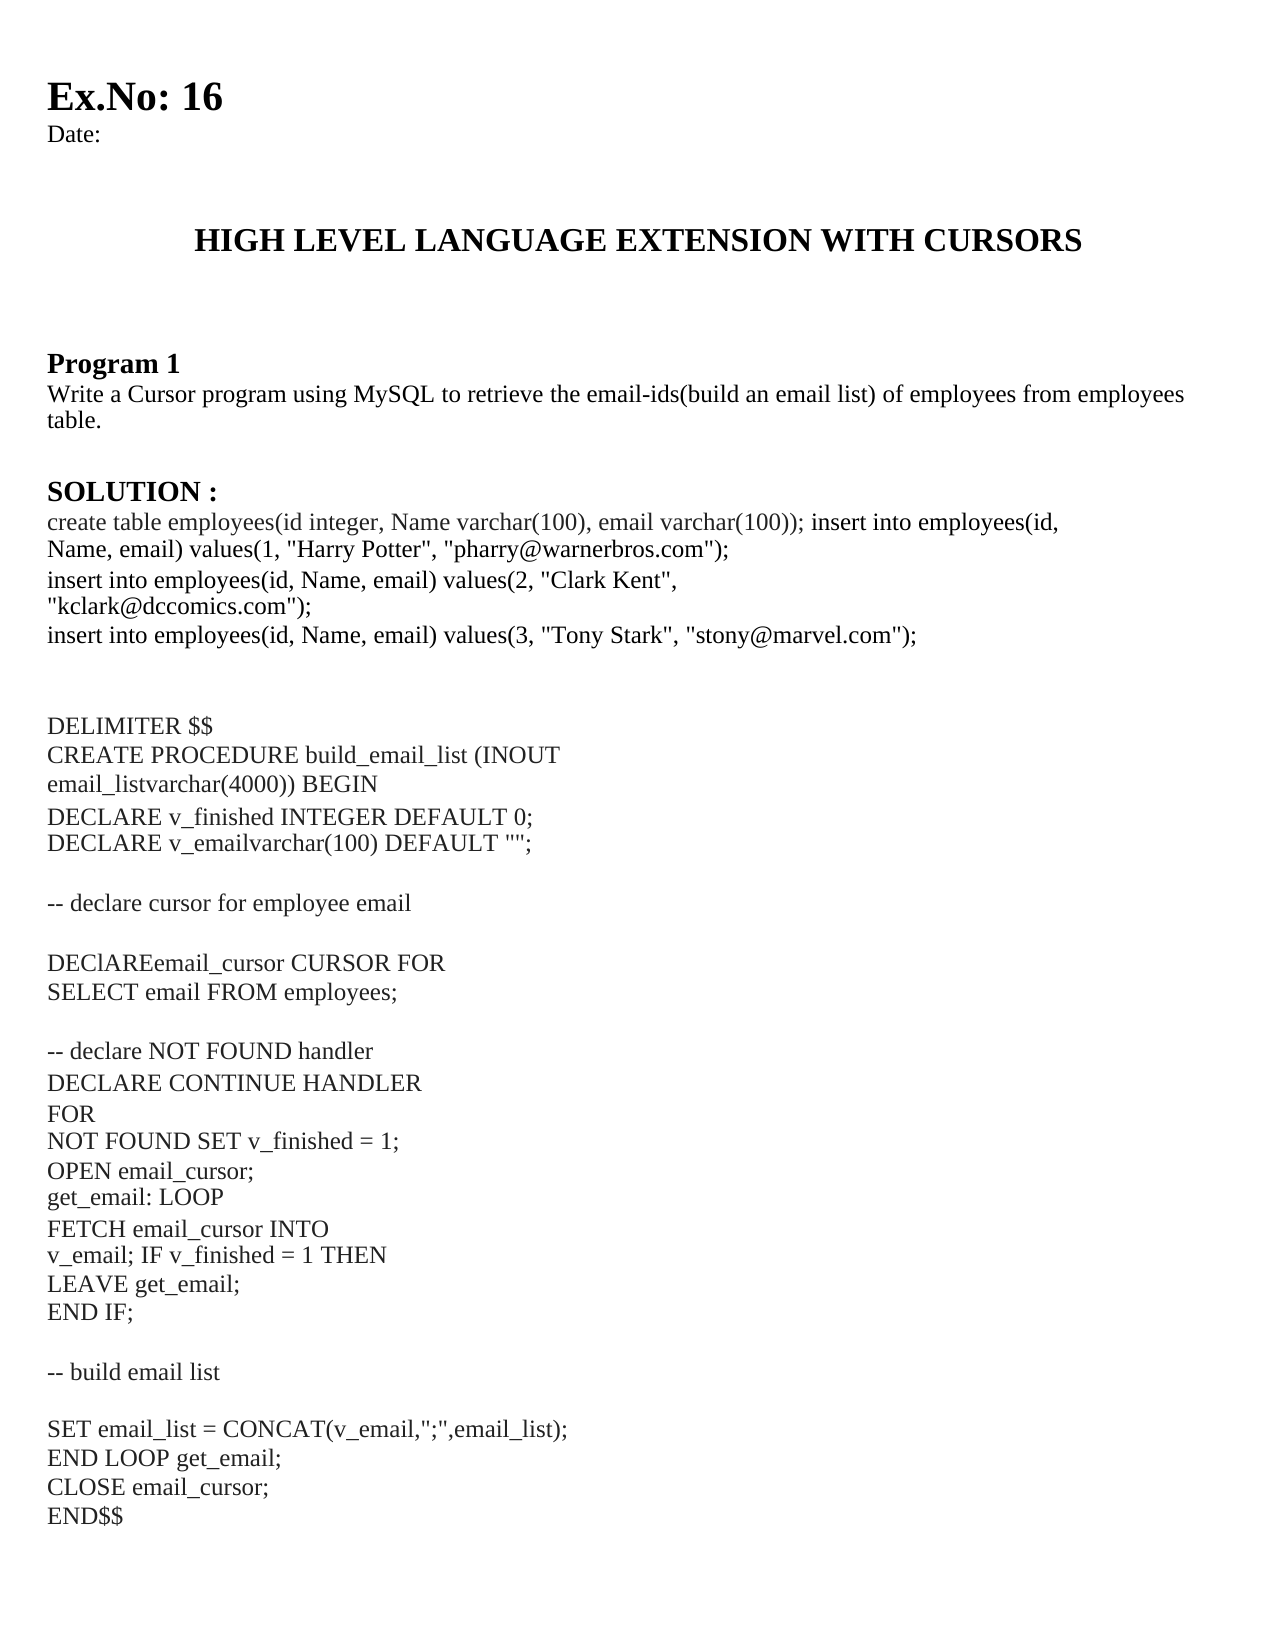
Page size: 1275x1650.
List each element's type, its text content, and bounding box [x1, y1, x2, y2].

text -- build email list [47, 1357, 1242, 1386]
text DELIMITER $$ [47, 711, 1242, 740]
text insert into employees(id, Name, email) values(2, "Clark Kent", "kclark@dccomics.com"); [47, 567, 680, 620]
text CLOSE email_cursor; [47, 1472, 269, 1501]
text FETCH email_cursor INTO v_email; IF v_finished = 1 THEN [47, 1216, 422, 1269]
text LEAVE get_email; END IF; [47, 1269, 242, 1326]
text -- declare NOT FOUND handler DECLARE CONTINUE HANDLER FOR [47, 1036, 477, 1128]
text DEClAREemail_cursor CURSOR FOR SELECT email FROM employees; [47, 948, 446, 1005]
text insert into employees(id, Name, email) values(3, "Tony Stark", "stony@marvel.com"); [47, 620, 1242, 649]
text NOT FOUND SET v_finished = 1; [47, 1131, 1242, 1154]
subtitle Program 1 [47, 348, 1242, 381]
text END$$ [47, 1501, 269, 1530]
text Date: [47, 119, 1242, 148]
text SET email_list = CONCAT(v_email,";",email_list); END LOOP get_email; [47, 1414, 568, 1472]
text CREATE PROCEDURE build_email_list (INOUT email_listvarchar(4000)) BEGIN [47, 740, 815, 797]
text -- declare cursor for employee email [47, 888, 1242, 917]
text create table employees(id integer, Name varchar(100), email varchar(100)); insert into employees(id, Name, email) values(1, "Harry Potter", "pharry@warnerbros.com"); [47, 509, 1098, 562]
subtitle HIGH LEVEL LANGUAGE EXTENSION WITH CURSORS [193, 220, 1084, 258]
text OPEN email_cursor; get_email: LOOP [47, 1159, 256, 1211]
subtitle Ex.No: 16 [47, 72, 1242, 119]
subtitle SOLUTION : [47, 476, 1242, 508]
text Write a Cursor program using MySQL to retrieve the email-ids(build an email list) of employees from employees table. [47, 381, 1201, 434]
text DECLARE v_finished INTEGER DEFAULT 0; DECLARE v_emailvarchar(100) DEFAULT ""; [47, 804, 533, 857]
